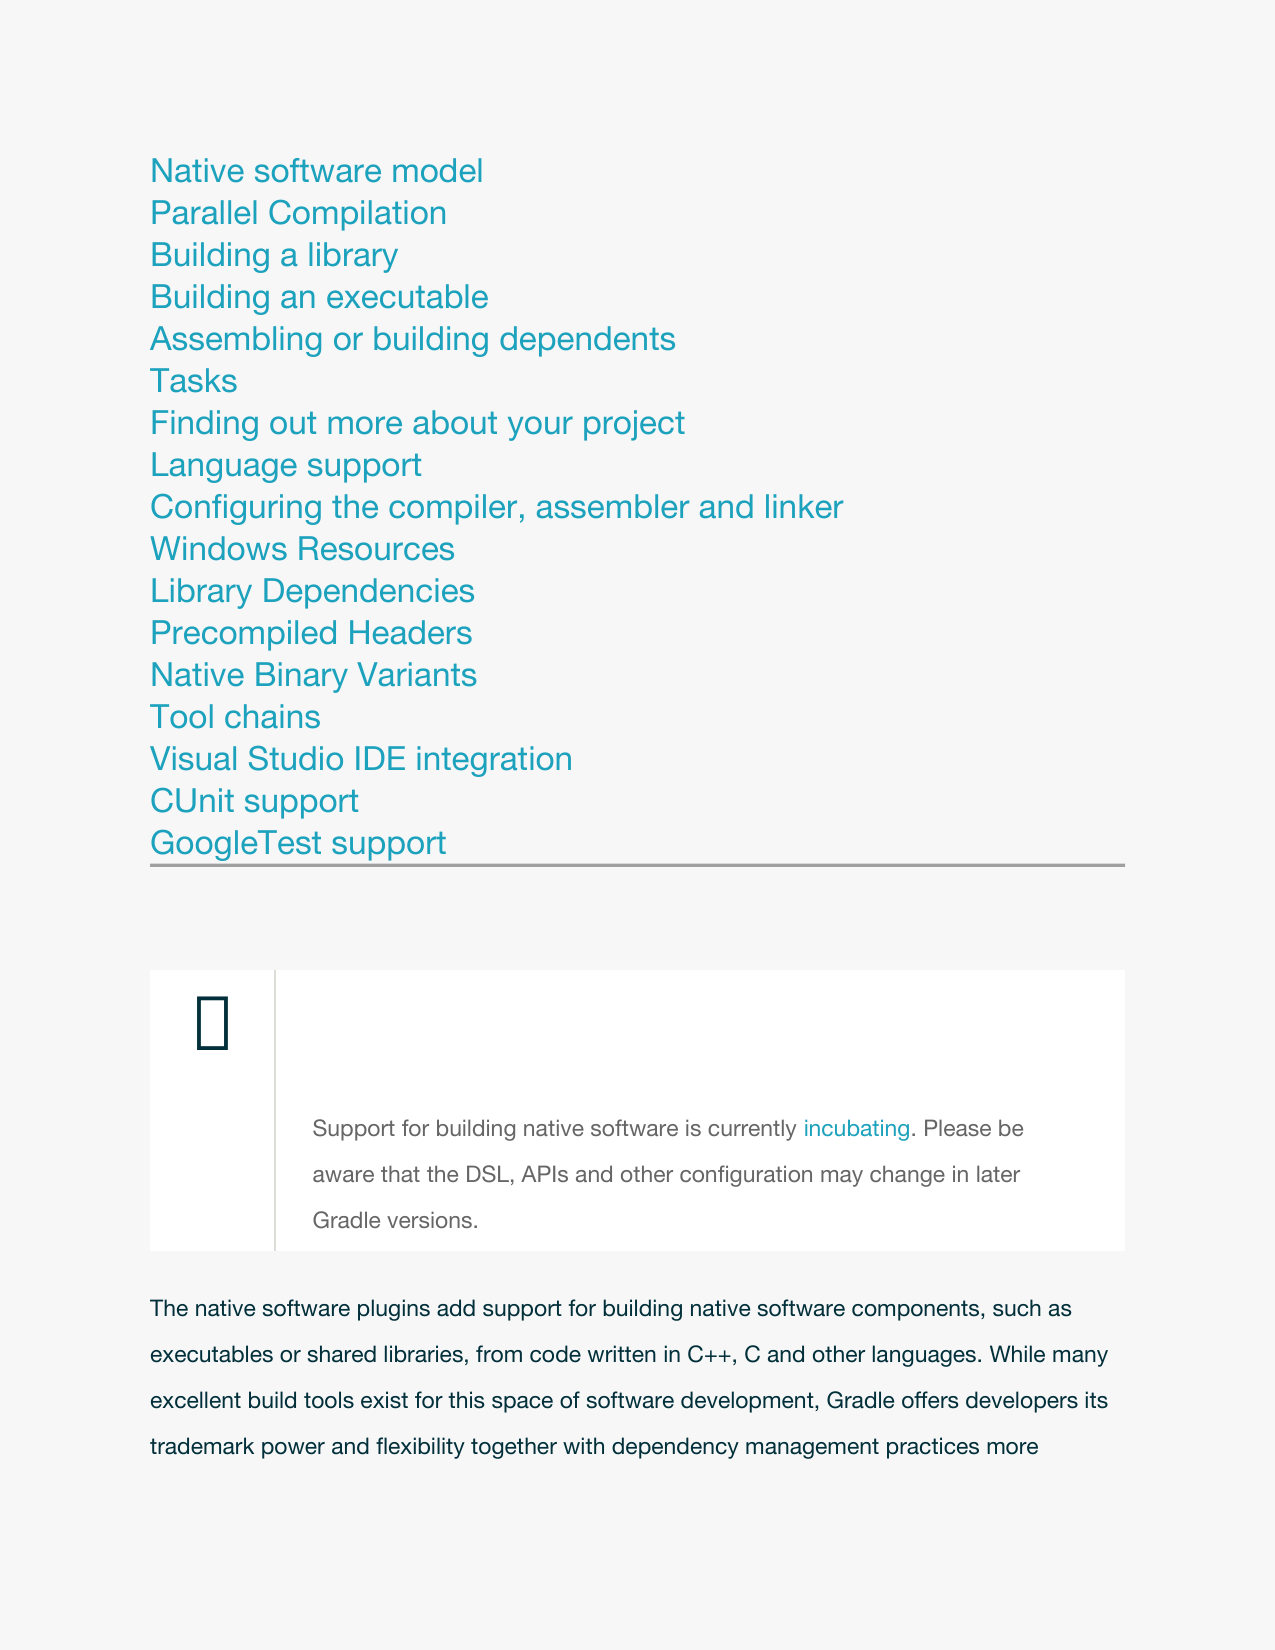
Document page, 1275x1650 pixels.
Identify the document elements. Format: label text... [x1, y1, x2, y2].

text Finding out more about your project [150, 402, 1125, 444]
table_header Support for building native software is currently incubating. Please be aware that the DSL, APIs and other configuration may change in later Gradle versions. [276, 970, 1125, 1251]
text Assembling or building dependents [150, 318, 1125, 360]
text GoogleTest support [150, 822, 1125, 863]
table_header ✨ [150, 970, 274, 1251]
text CUnit support [150, 780, 1125, 822]
text Native Binary Variants [150, 654, 1125, 696]
text Configuring the compiler, assembler and linker [150, 486, 1125, 528]
text Language support [150, 444, 1125, 486]
text Native software model [150, 150, 1125, 192]
text Library Dependencies [150, 570, 1125, 612]
text Building an executable [150, 276, 1125, 318]
text Tool chains [150, 696, 1125, 738]
text Precompiled Headers [150, 612, 1125, 654]
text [150, 1294, 1125, 1461]
text Parallel Compilation [150, 192, 1125, 234]
text Building a library [150, 234, 1125, 276]
text Tasks [150, 360, 1125, 402]
text Visual Studio IDE integration [150, 738, 1125, 780]
text Windows Resources [150, 528, 1125, 570]
